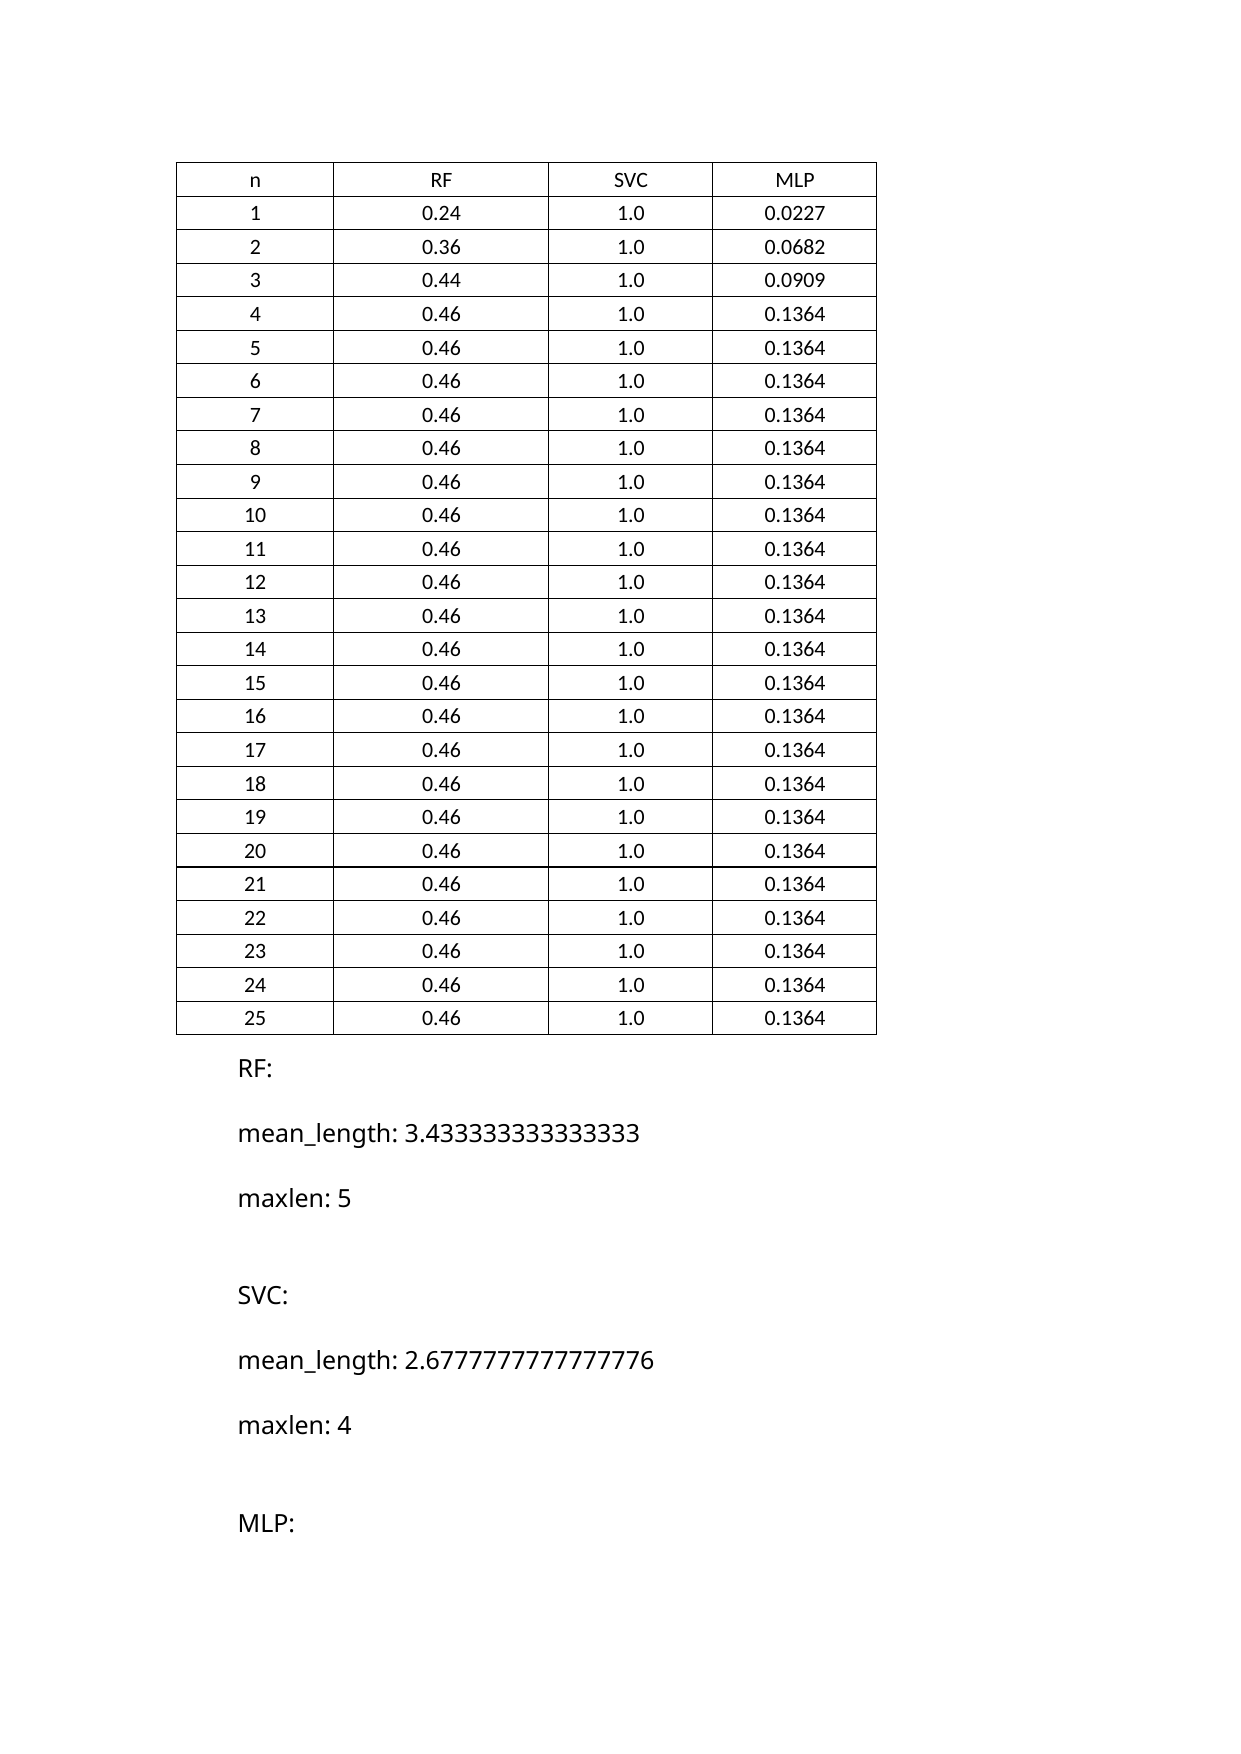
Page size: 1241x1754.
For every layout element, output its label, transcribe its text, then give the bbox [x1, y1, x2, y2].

table_cell 1.0 [549, 465, 712, 497]
table_cell 1 [177, 197, 333, 229]
table_cell 0.46 [334, 364, 548, 397]
table_cell 21 [177, 868, 333, 900]
table_cell 15 [177, 666, 333, 699]
table_cell 0.46 [334, 666, 548, 699]
table_cell 0.46 [334, 1002, 548, 1034]
text mean_length: 3.433333333333333 [187, 1100, 1053, 1165]
table_cell 0.1364 [713, 599, 876, 632]
table_cell 0.1364 [713, 666, 876, 699]
table_cell 0.46 [334, 566, 548, 598]
table_cell 17 [177, 733, 333, 766]
table_cell 0.44 [334, 264, 548, 296]
table_cell 0.46 [334, 733, 548, 766]
table_cell 1.0 [549, 935, 712, 967]
table_cell 0.46 [334, 465, 548, 497]
table_cell 0.46 [334, 935, 548, 967]
table_cell 1.0 [549, 633, 712, 665]
table_cell 0.46 [334, 398, 548, 430]
table_cell 19 [177, 800, 333, 833]
table_cell 0.24 [334, 197, 548, 229]
table_cell 1.0 [549, 666, 712, 699]
table_header n [177, 163, 333, 196]
table_cell 0.36 [334, 230, 548, 263]
table_cell 1.0 [549, 566, 712, 598]
table_cell 14 [177, 633, 333, 665]
text MLP: [187, 1490, 1053, 1555]
text mean_length: 2.6777777777777776 [187, 1328, 1053, 1393]
table_cell 10 [177, 499, 333, 531]
table_cell 0.46 [334, 800, 548, 833]
table_cell 5 [177, 331, 333, 363]
table_cell 18 [177, 767, 333, 799]
table_cell 11 [177, 532, 333, 564]
table_cell 1.0 [549, 901, 712, 933]
table_cell 0.1364 [713, 968, 876, 1001]
table_cell 1.0 [549, 364, 712, 397]
table_cell 7 [177, 398, 333, 430]
table_cell 1.0 [549, 1002, 712, 1034]
table_cell 0.1364 [713, 834, 876, 866]
table_cell 6 [177, 364, 333, 397]
table_cell 0.1364 [713, 700, 876, 732]
table_cell 25 [177, 1002, 333, 1034]
table_header SVC [549, 163, 712, 196]
table_cell 22 [177, 901, 333, 933]
table_cell 1.0 [549, 532, 712, 564]
text RF: [187, 1035, 1053, 1100]
table_cell 24 [177, 968, 333, 1001]
table_cell 1.0 [549, 398, 712, 430]
table_cell 0.0682 [713, 230, 876, 263]
table_cell 0.1364 [713, 800, 876, 833]
table_cell 0.1364 [713, 633, 876, 665]
table_cell 1.0 [549, 800, 712, 833]
table_cell 2 [177, 230, 333, 263]
table_cell 0.1364 [713, 532, 876, 564]
table_cell 0.1364 [713, 364, 876, 397]
table_cell 1.0 [549, 700, 712, 732]
table_cell 0.1364 [713, 331, 876, 363]
text maxlen: 4 [187, 1393, 1053, 1458]
table_cell 1.0 [549, 230, 712, 263]
table_header MLP [713, 163, 876, 196]
table_cell 1.0 [549, 499, 712, 531]
table_cell 0.46 [334, 599, 548, 632]
table_cell 0.46 [334, 431, 548, 464]
table_cell 12 [177, 566, 333, 598]
table_cell 13 [177, 599, 333, 632]
table_cell 0.1364 [713, 935, 876, 967]
table_cell 0.1364 [713, 733, 876, 766]
table_cell 4 [177, 297, 333, 330]
table_cell 1.0 [549, 264, 712, 296]
table_cell 1.0 [549, 431, 712, 464]
table_cell 16 [177, 700, 333, 732]
table_cell 1.0 [549, 197, 712, 229]
table_cell 0.1364 [713, 297, 876, 330]
table_cell 1.0 [549, 599, 712, 632]
table_cell 1.0 [549, 297, 712, 330]
table_cell 1.0 [549, 733, 712, 766]
table_cell 0.1364 [713, 868, 876, 900]
table_cell 0.0227 [713, 197, 876, 229]
table_cell 9 [177, 465, 333, 497]
table_cell 1.0 [549, 767, 712, 799]
table_cell 0.1364 [713, 398, 876, 430]
table_cell 0.1364 [713, 1002, 876, 1034]
table_cell 0.46 [334, 968, 548, 1001]
table_cell 0.46 [334, 834, 548, 866]
table_cell 23 [177, 935, 333, 967]
table_cell 0.1364 [713, 566, 876, 598]
table_cell 0.1364 [713, 499, 876, 531]
table_cell 1.0 [549, 331, 712, 363]
table_cell 20 [177, 834, 333, 866]
table_cell 1.0 [549, 868, 712, 900]
table_cell 1.0 [549, 834, 712, 866]
table_cell 0.1364 [713, 465, 876, 497]
table_cell 0.46 [334, 868, 548, 900]
table_cell 0.46 [334, 767, 548, 799]
table_cell 0.46 [334, 331, 548, 363]
table_cell 0.46 [334, 700, 548, 732]
table_cell 0.1364 [713, 431, 876, 464]
table_cell 0.1364 [713, 767, 876, 799]
table_cell 1.0 [549, 968, 712, 1001]
text maxlen: 5 [187, 1165, 1053, 1230]
table_cell 0.46 [334, 532, 548, 564]
table_cell 0.46 [334, 499, 548, 531]
table_cell 0.1364 [713, 901, 876, 933]
table_cell 0.46 [334, 297, 548, 330]
table_cell 0.0909 [713, 264, 876, 296]
table_cell 0.46 [334, 901, 548, 933]
table_cell 3 [177, 264, 333, 296]
table_header RF [334, 163, 548, 196]
table_cell 0.46 [334, 633, 548, 665]
text SVC: [187, 1263, 1053, 1328]
table_cell 8 [177, 431, 333, 464]
